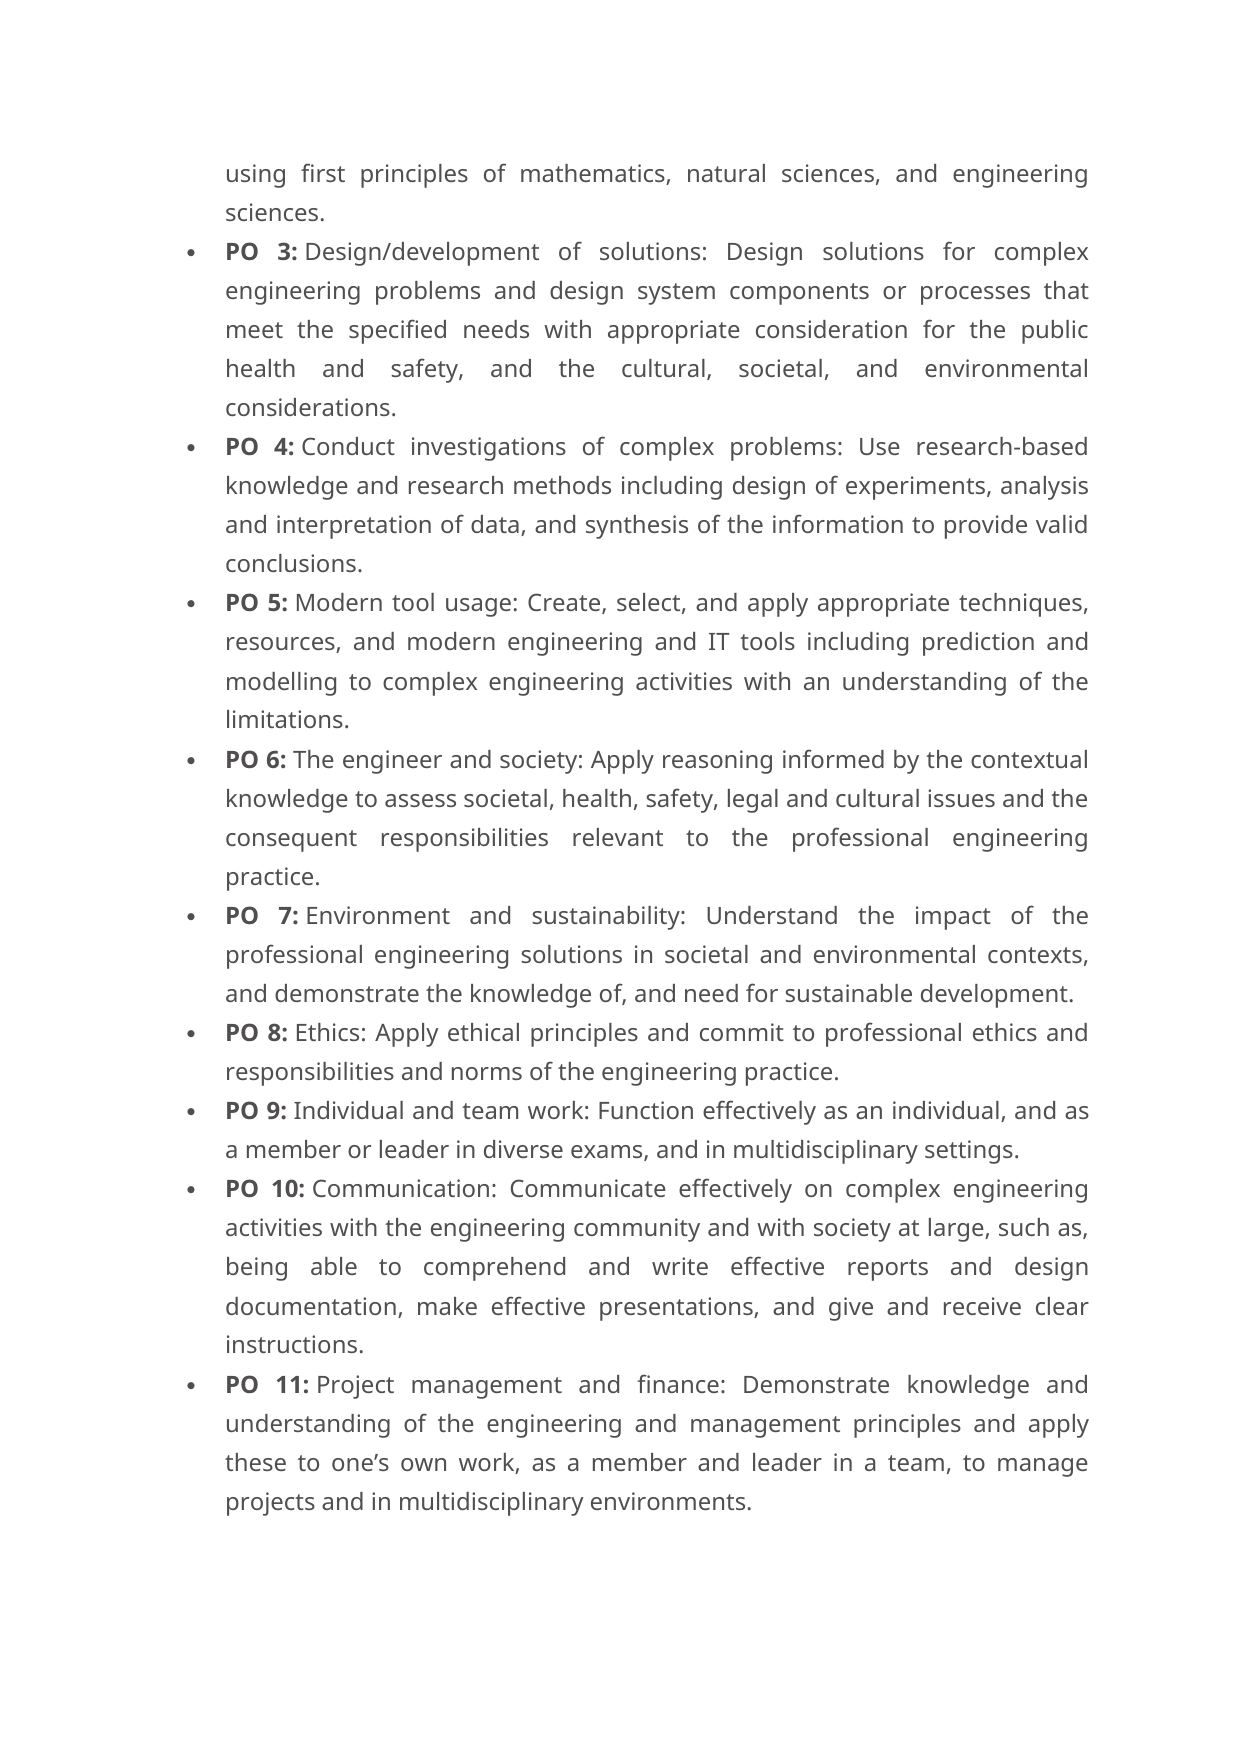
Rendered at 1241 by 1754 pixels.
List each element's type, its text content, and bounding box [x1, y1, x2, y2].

list PO 10: Communication: Communicate effectively on complex engineering activities with the engineering community and with society at large, such as, being able to comprehend and write effective reports and design documentation, make effective presentations, and give and receive clear instructions. [187, 1166, 1090, 1361]
list PO 11: Project management and finance: Demonstrate knowledge and understanding of the engineering and management principles and apply these to one’s own work, as a member and leader in a team, to manage projects and in multidisciplinary environments. [187, 1361, 1090, 1517]
list PO 6: The engineer and society: Apply reasoning informed by the contextual knowledge to assess societal, health, safety, legal and cultural issues and the consequent responsibilities relevant to the professional engineering practice. [187, 736, 1090, 892]
list PO 7: Environment and sustainability: Understand the impact of the professional engineering solutions in societal and environmental contexts, and demonstrate the knowledge of, and need for sustainable development. [187, 892, 1090, 1009]
list PO 4: Conduct investigations of complex problems: Use research-based knowledge and research methods including design of experiments, analysis and interpretation of data, and synthesis of the information to provide valid conclusions. [187, 423, 1090, 580]
list PO 5: Modern tool usage: Create, select, and apply appropriate techniques, resources, and modern engineering and IT tools including prediction and modelling to complex engineering activities with an understanding of the limitations. [187, 580, 1090, 736]
list PO 8: Ethics: Apply ethical principles and commit to professional ethics and responsibilities and norms of the engineering practice. [187, 1009, 1090, 1087]
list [187, 150, 1090, 228]
list PO 9: Individual and team work: Function effectively as an individual, and as a member or leader in diverse exams, and in multidisciplinary settings. [187, 1087, 1090, 1166]
list PO 3: Design/development of solutions: Design solutions for complex engineering problems and design system components or processes that meet the specified needs with appropriate consideration for the public health and safety, and the cultural, societal, and environmental considerations. [187, 228, 1090, 423]
